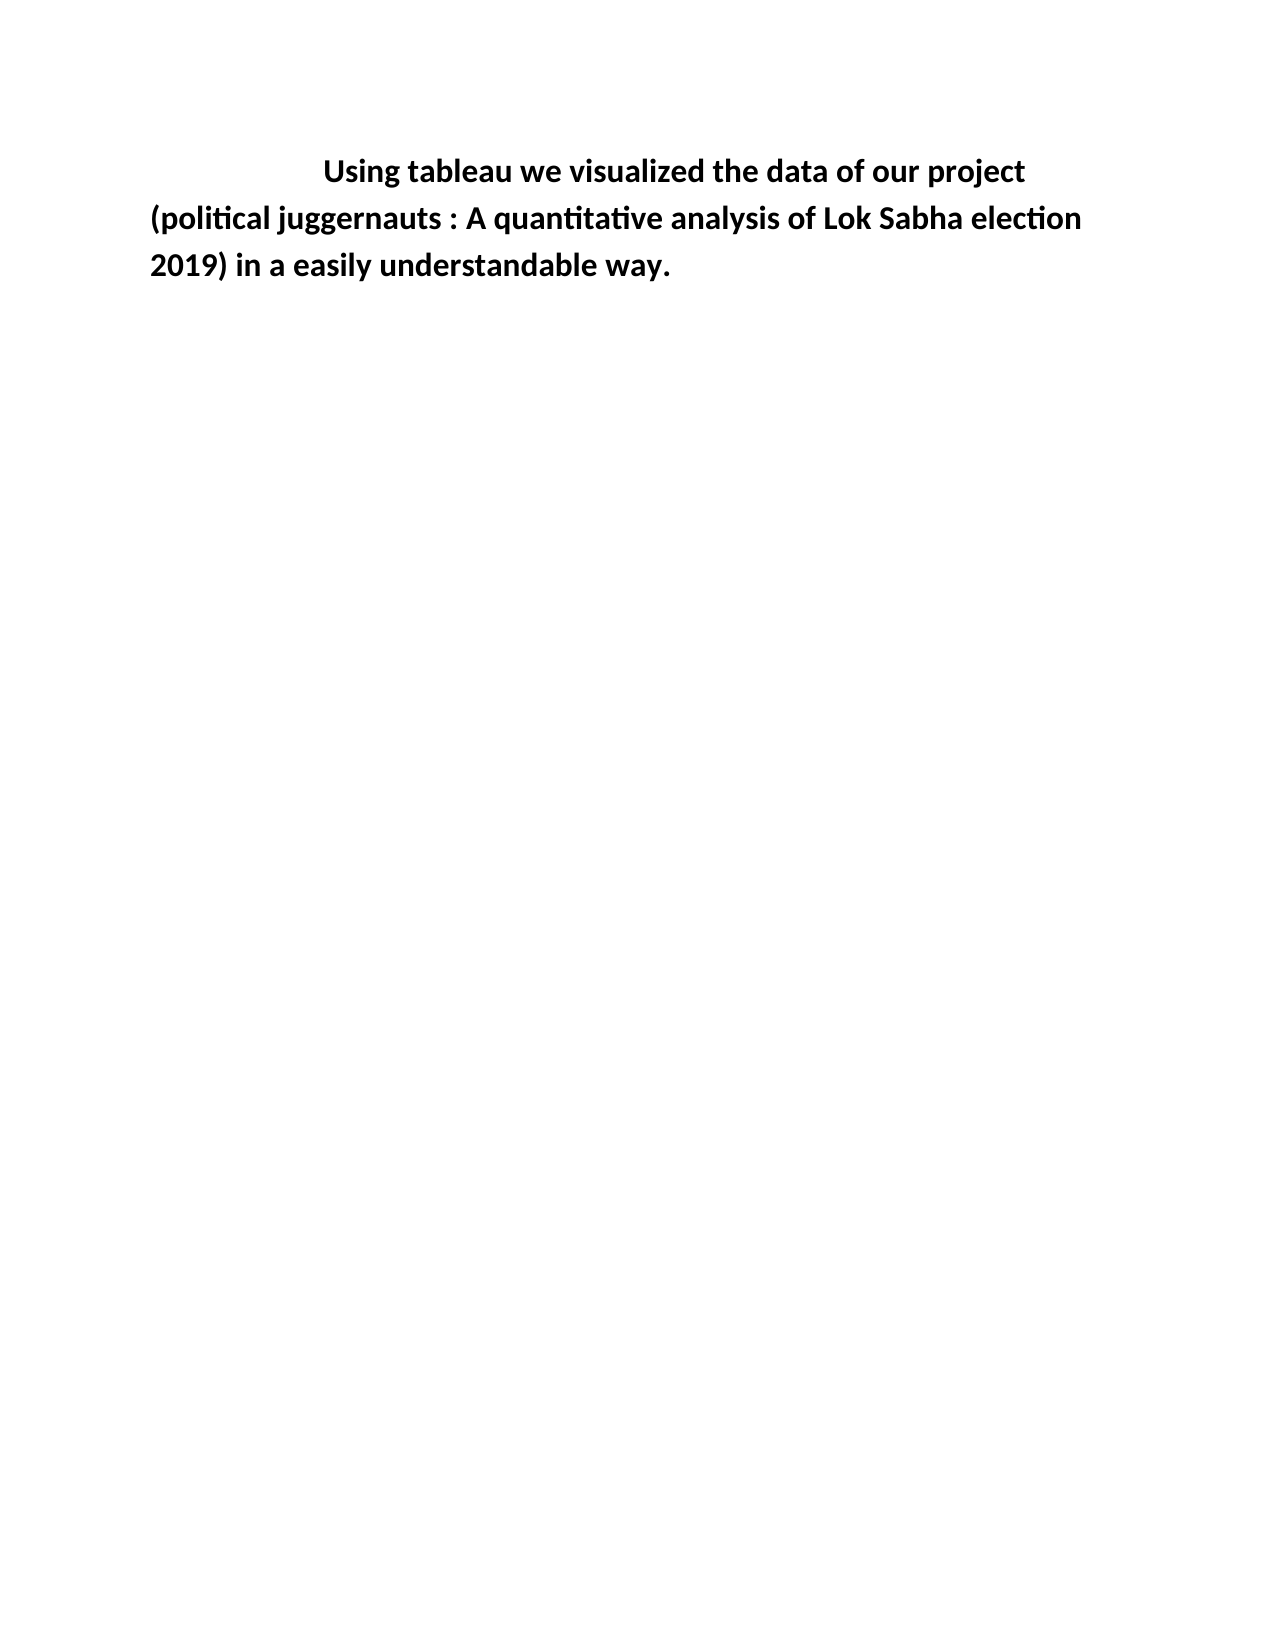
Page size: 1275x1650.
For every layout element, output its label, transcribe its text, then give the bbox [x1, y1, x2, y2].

text Using tableau we visualized the data of our project (political juggernauts : A quantitative analysis of Lok Sabha election 2019) in a easily understandable way. [150, 150, 1125, 284]
